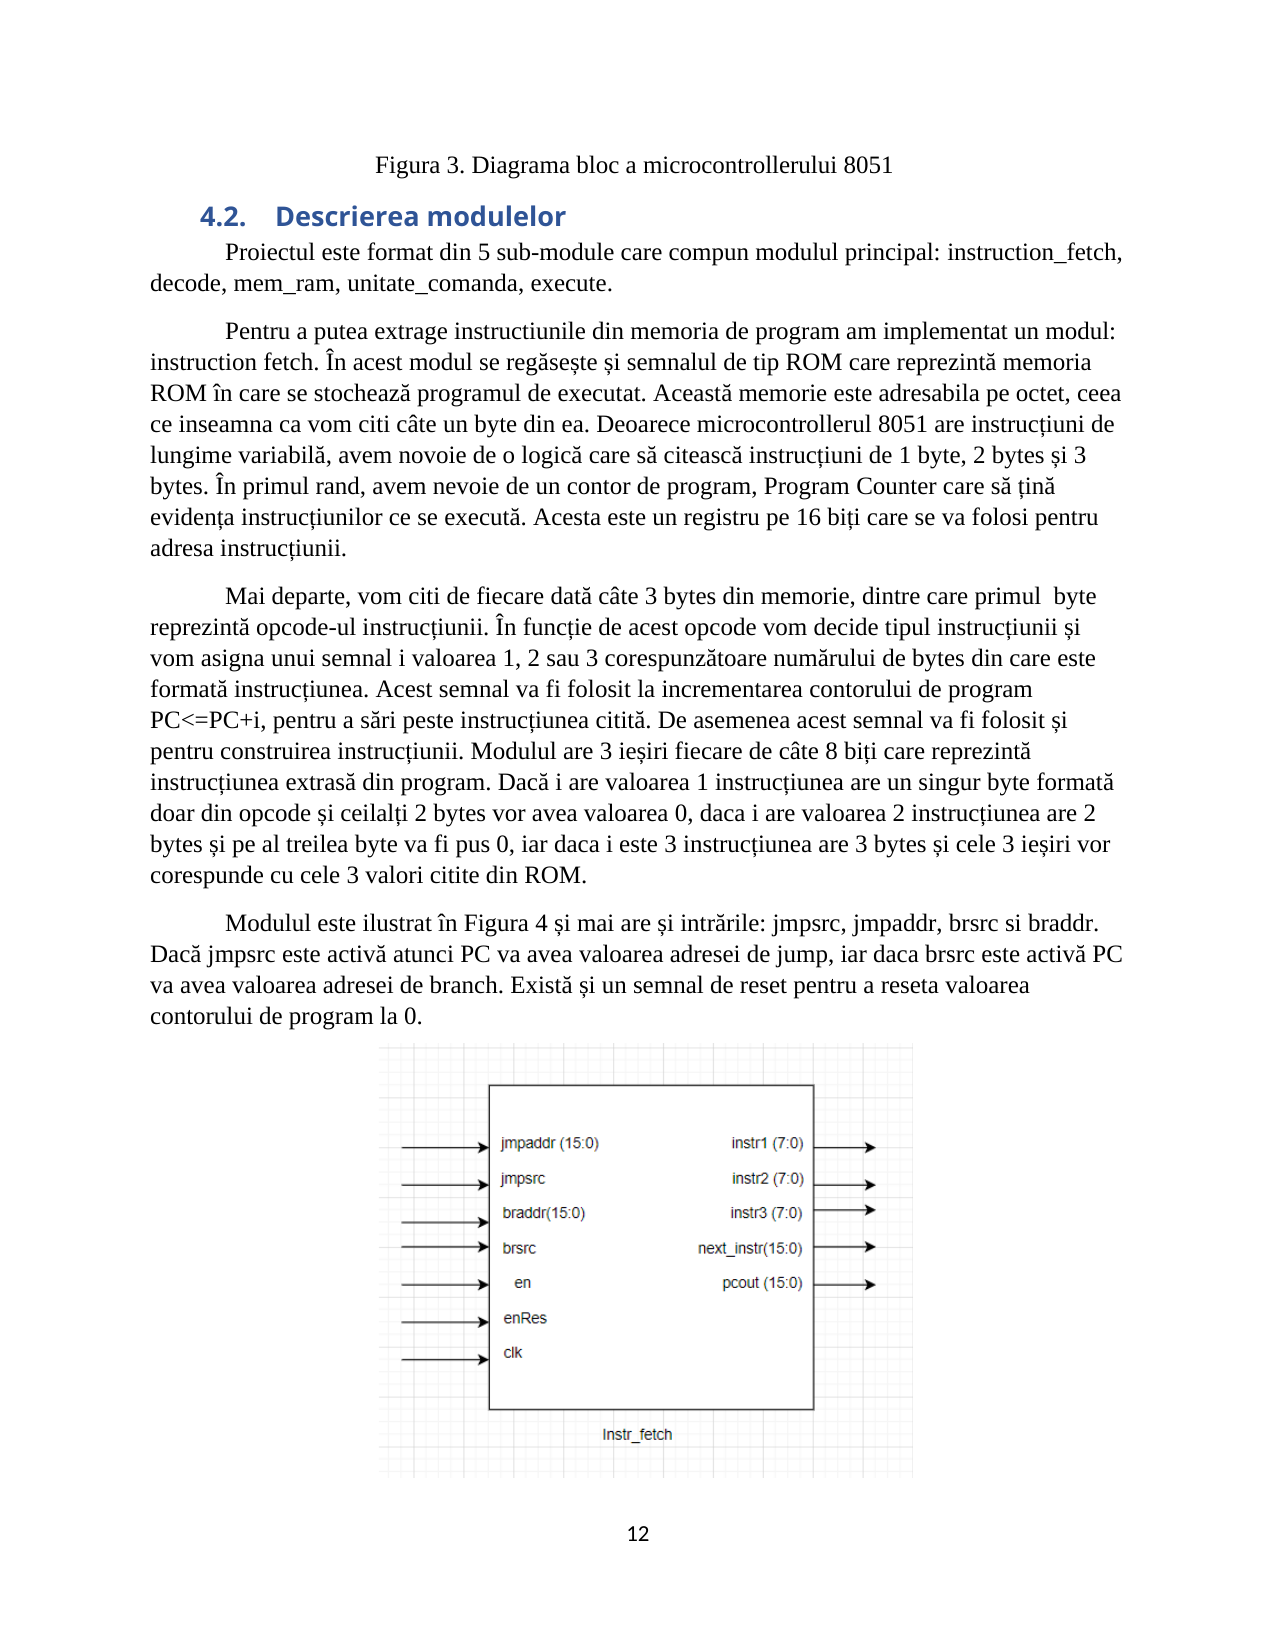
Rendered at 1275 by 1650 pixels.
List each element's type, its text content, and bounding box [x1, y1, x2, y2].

subtitle Descrierea modulelor [200, 198, 1125, 234]
text Figura 3. Diagrama bloc a microcontrollerului 8051 [300, 150, 1125, 179]
text Modulul este ilustrat în Figura 4 și mai are și intrările: jmpsrc, jmpaddr, brsrc si braddr. Dacă jmpsrc este activă atunci PC va avea valoarea adresei de jump, iar daca brsrc este activă PC va avea valoarea adresei de branch. Există și un semnal de reset pentru a reseta valoarea contorului de program la 0. [150, 908, 1125, 1030]
text Mai departe, vom citi de fiecare dată câte 3 bytes din memorie, dintre care primul byte reprezintă opcode-ul instrucțiunii. În funcție de acest opcode vom decide tipul instrucțiunii și vom asigna unui semnal i valoarea 1, 2 sau 3 corespunzătoare numărului de bytes din care este formată instrucțiunea. Acest semnal va fi folosit la incrementarea contorului de program PC<=PC+i, pentru a sări peste instrucțiunea citită. De asemenea acest semnal va fi folosit și pentru construirea instrucțiunii. Modulul are 3 ieșiri fiecare de câte 8 biți care reprezintă instrucțiunea extrasă din program. Dacă i are valoarea 1 instrucțiunea are un singur byte formată doar din opcode și ceilalți 2 bytes vor avea valoarea 0, daca i are valoarea 2 instrucțiunea are 2 bytes și pe al treilea byte va fi pus 0, iar daca i este 3 instrucțiunea are 3 bytes și cele 3 ieșiri vor corespunde cu cele 3 valori citite din ROM. [150, 581, 1125, 889]
text Pentru a putea extrage instructiunile din memoria de program am implementat un modul: instruction fetch. În acest modul se regăsește și semnalul de tip ROM care reprezintă memoria ROM în care se stochează programul de executat. Această memorie este adresabila pe octet, ceea ce inseamna ca vom citi câte un byte din ea. Deoarece microcontrollerul 8051 are instrucțiuni de lungime variabilă, avem novoie de o logică care să citească instrucțiuni de 1 byte, 2 bytes și 3 bytes. În primul rand, avem nevoie de un contor de program, Program Counter care să țină evidența instrucțiunilor ce se execută. Acesta este un registru pe 16 biți care se va folosi pentru adresa instrucțiunii. [150, 316, 1125, 562]
picture [378, 1043, 913, 1478]
text Proiectul este format din 5 sub-module care compun modulul principal: instruction_fetch, decode, mem_ram, unitate_comanda, execute. [150, 237, 1125, 297]
